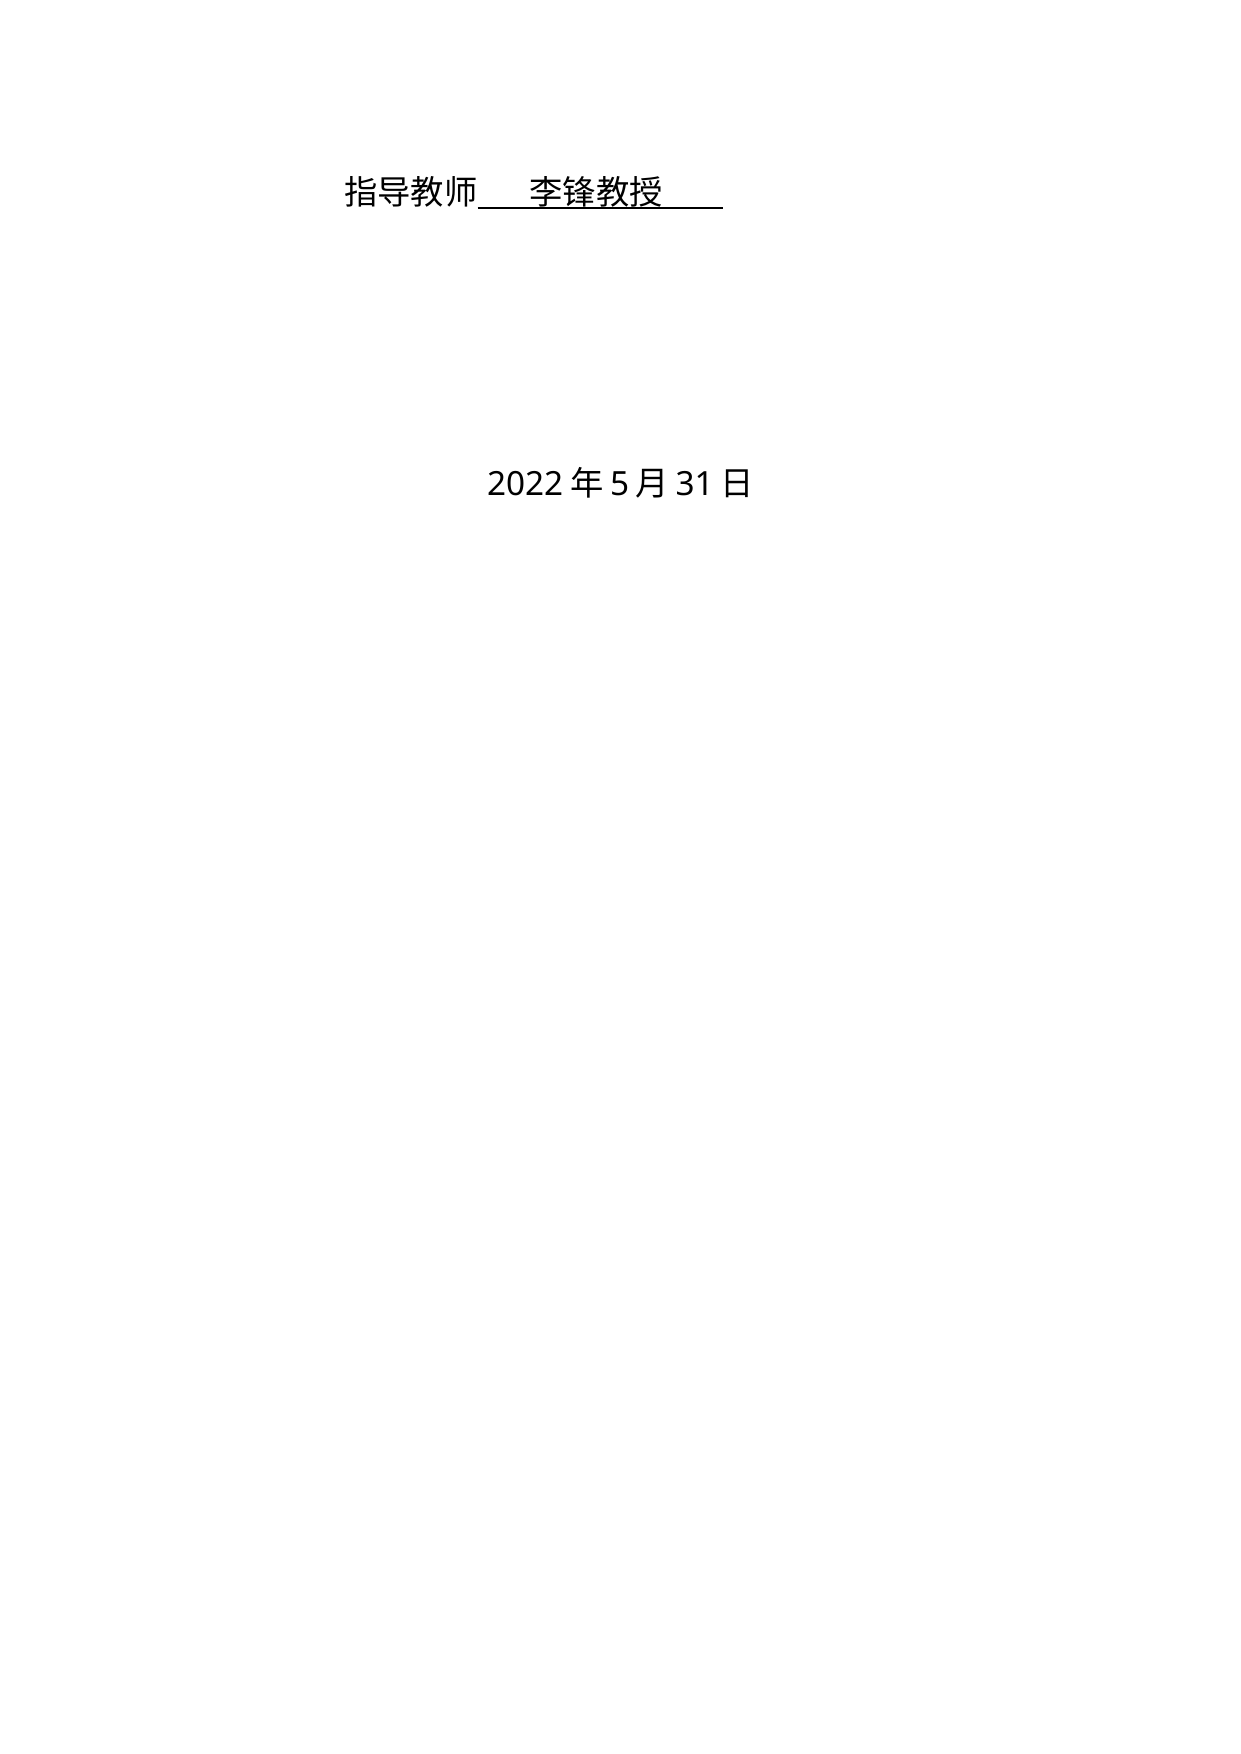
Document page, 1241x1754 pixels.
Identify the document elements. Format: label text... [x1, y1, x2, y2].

text 2022年5月31日 [177, 448, 1063, 513]
text 指导教师 李锋教授 [177, 157, 1063, 222]
